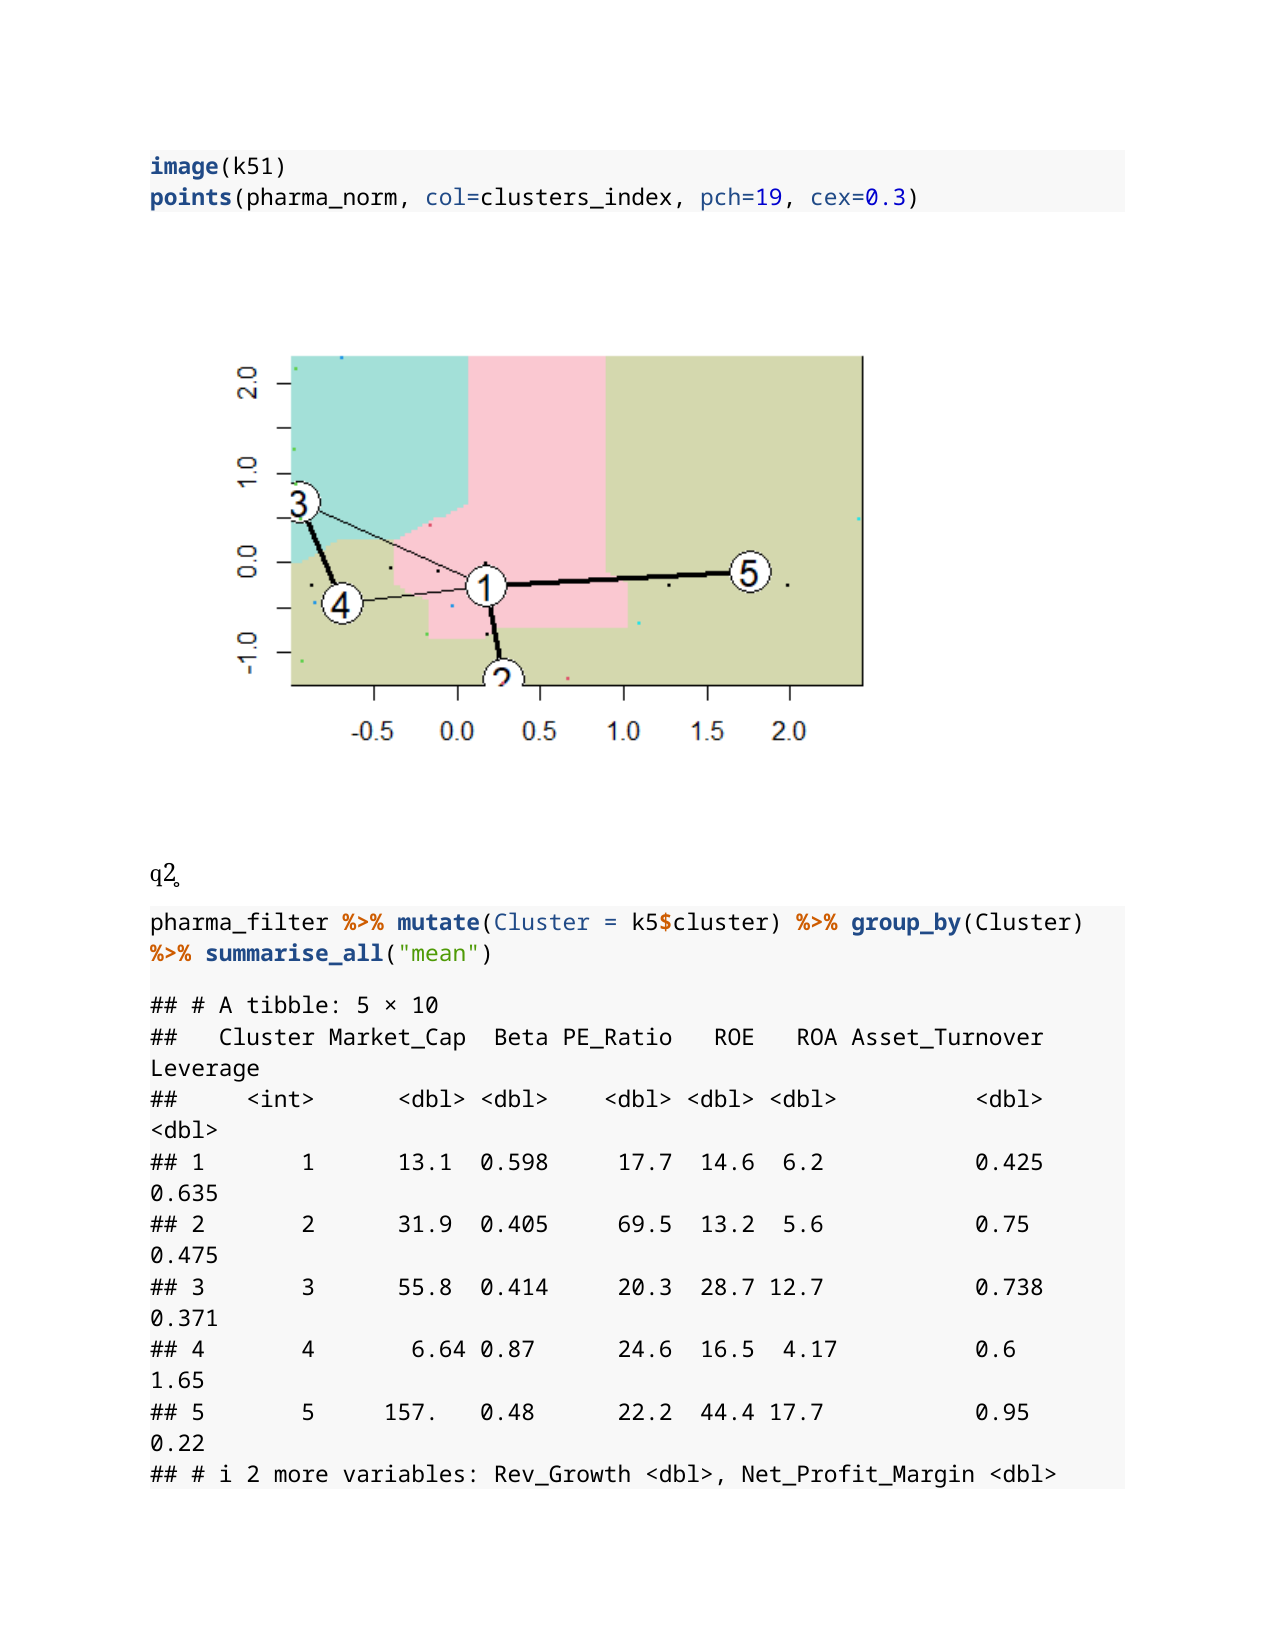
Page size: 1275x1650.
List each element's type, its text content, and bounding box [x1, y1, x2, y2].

picture [168, 233, 927, 840]
text pharma_filter %>% mutate(Cluster = k5$cluster) %>% group_by(Cluster) %>% summarise_all("mean") [494, 906, 1125, 968]
text q2̥ [150, 858, 1125, 887]
text image(k51) points(pharma_norm, col=clusters_index, pch=19, cex=0.3) [287, 150, 1125, 212]
text ## # A tibble: 5 × 10 ## Cluster Market_Cap Beta PE_Ratio ROE ROA Asset_Turnover Leverage ## <int> <dbl> <dbl> <dbl> <dbl> <dbl> <dbl> <dbl> ## 1 1 13.1 0.598 17.7 14.6 6.2 0.425 0.635 ## 2 2 31.9 0.405 69.5 13.2 5.6 0.75 0.475 ## 3 3 55.8 0.414 20.3 28.7 12.7 0.738 0.371 ## 4 4 6.64 0.87 24.6 16.5 4.17 0.6 1.65 ## 5 5 157. 0.48 22.2 44.4 17.7 0.95 0.22 ## # ℹ 2 more variables: Rev_Growth <dbl>, Net_Profit_Margin <dbl> [150, 989, 1125, 1489]
